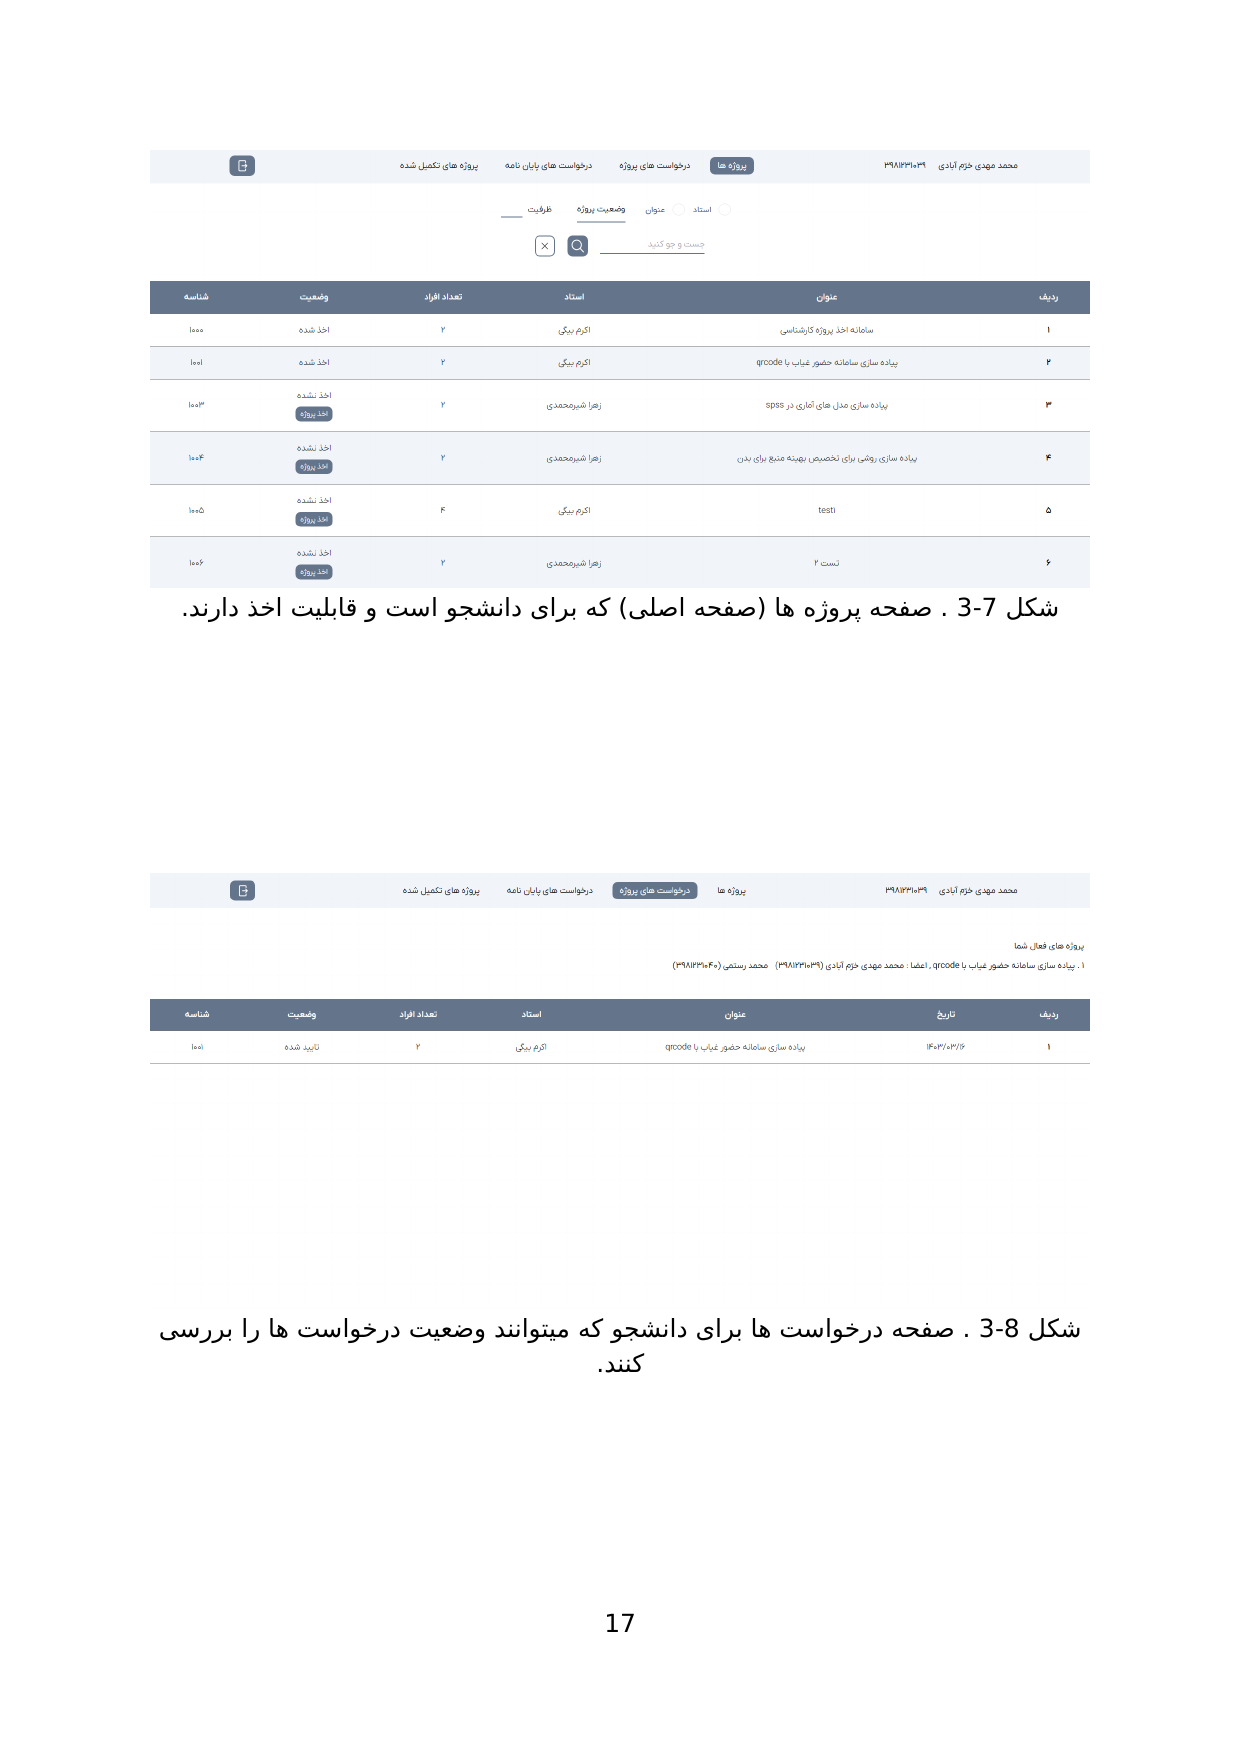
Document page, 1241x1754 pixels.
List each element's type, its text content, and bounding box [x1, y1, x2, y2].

picture [150, 150, 1090, 588]
text شکل 7-3 . صفحه پروژه ها (صفحه اصلی) که برای دانشجو است و قابلیت اخذ دارند. [150, 593, 1090, 623]
picture [150, 873, 1090, 1309]
text شکل 8-3 . صفحه درخواست ها برای دانشجو که میتوانند وضعیت درخواست ها را بررسی کنند. [150, 1314, 1090, 1379]
